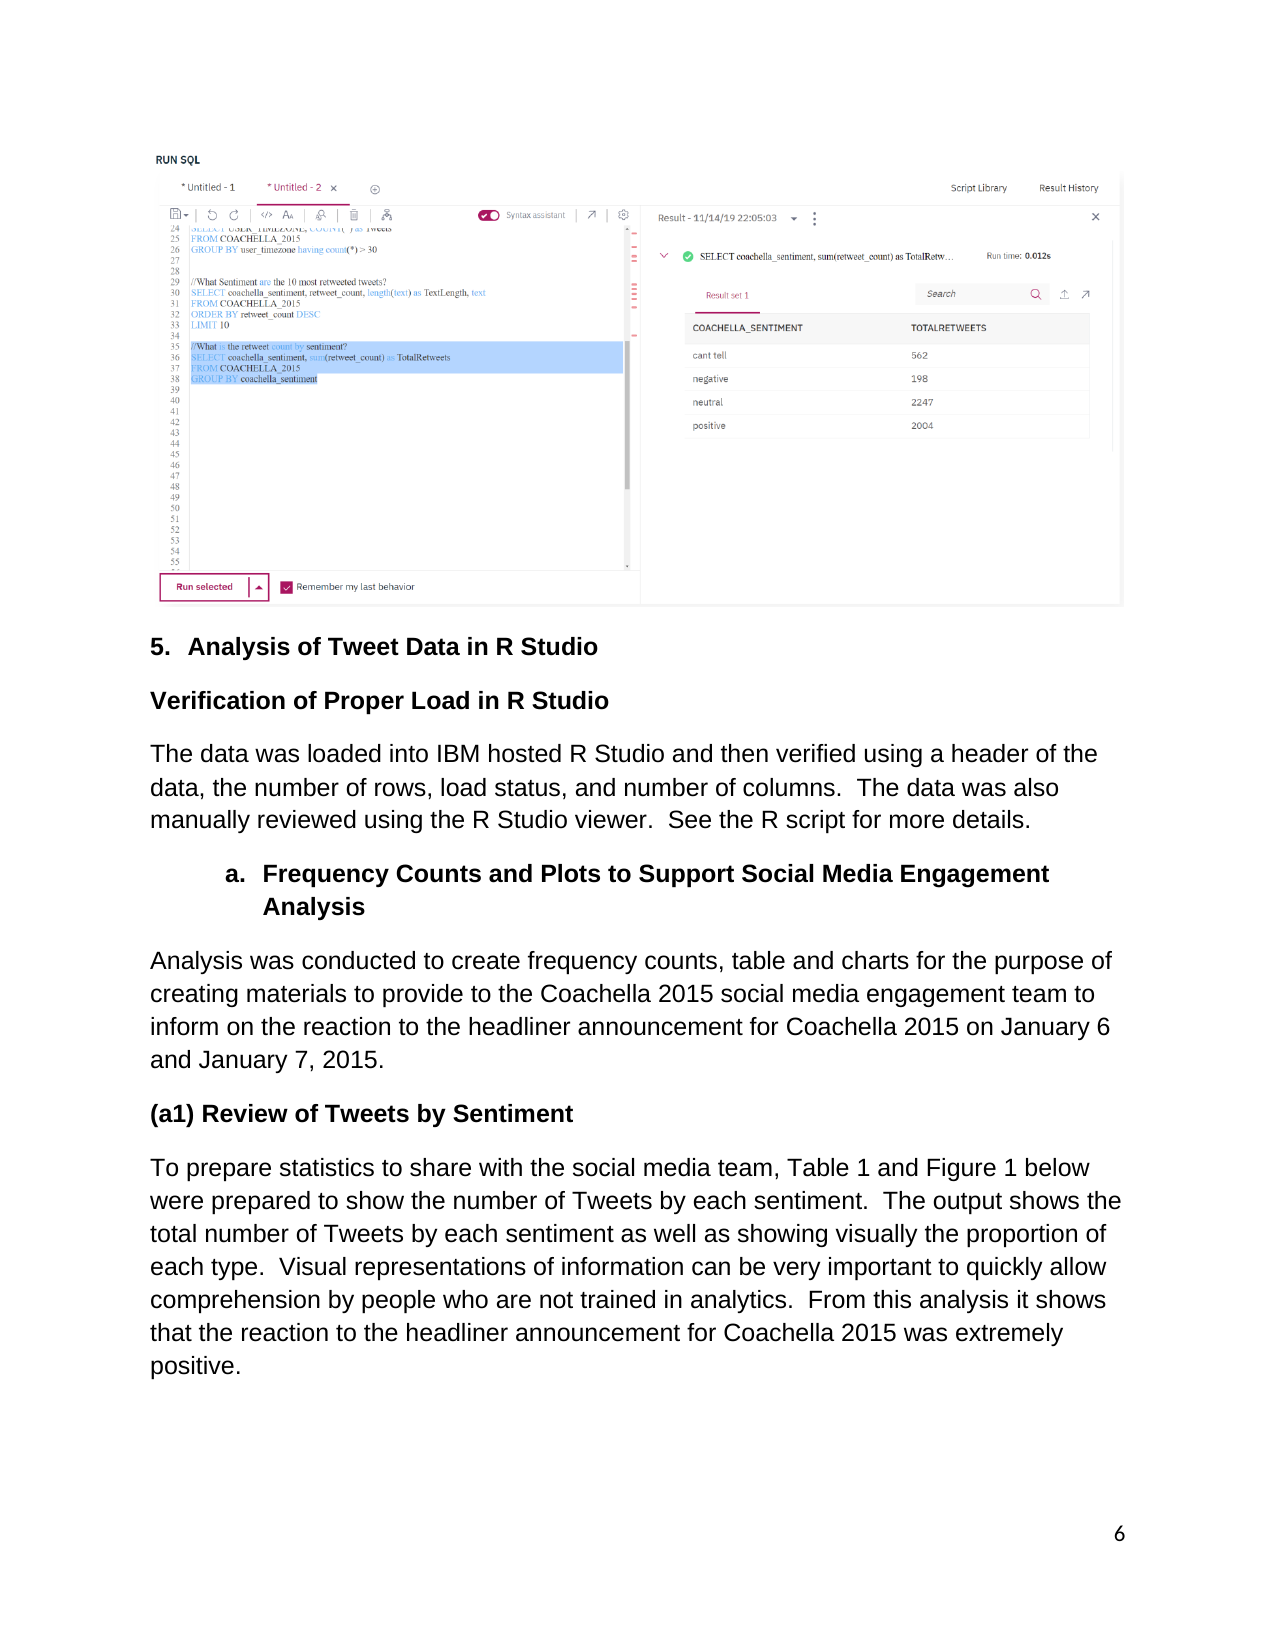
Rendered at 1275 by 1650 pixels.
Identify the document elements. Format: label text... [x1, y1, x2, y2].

list Analysis of Tweet Data in R Studio [150, 632, 1125, 661]
list Frequency Counts and Plots to Support Social Media Engagement Analysis [225, 859, 1125, 921]
text (a1) Review of Tweets by Sentiment [150, 1099, 1125, 1128]
text Analysis was conducted to create frequency counts, table and charts for the purpose of creating materials to provide to the Coachella 2015 social media engagement team to inform on the reaction to the headliner announcement for Coachella 2015 on January 6 and January 7, 2015. [150, 946, 1125, 1074]
text To prepare statistics to share with the social media team, Table 1 and Figure 1 below were prepared to show the number of Tweets by each sentiment. The output shows the total number of Tweets by each sentiment as well as showing visually the proportion of each type. Visual representations of information can be very important to quickly allow comprehension by people who are not trained in analytics. From this analysis it shows that the reaction to the headliner announcement for Coachella 2015 was extremely positive. [150, 1153, 1125, 1380]
picture [150, 150, 1124, 607]
text Verification of Proper Load in R Studio [150, 686, 1125, 714]
text The data was loaded into IBM hosted R Studio and then verified using a header of the data, the number of rows, load status, and number of columns. The data was also manually reviewed using the R Studio viewer. See the R script for more details. [150, 739, 1125, 834]
